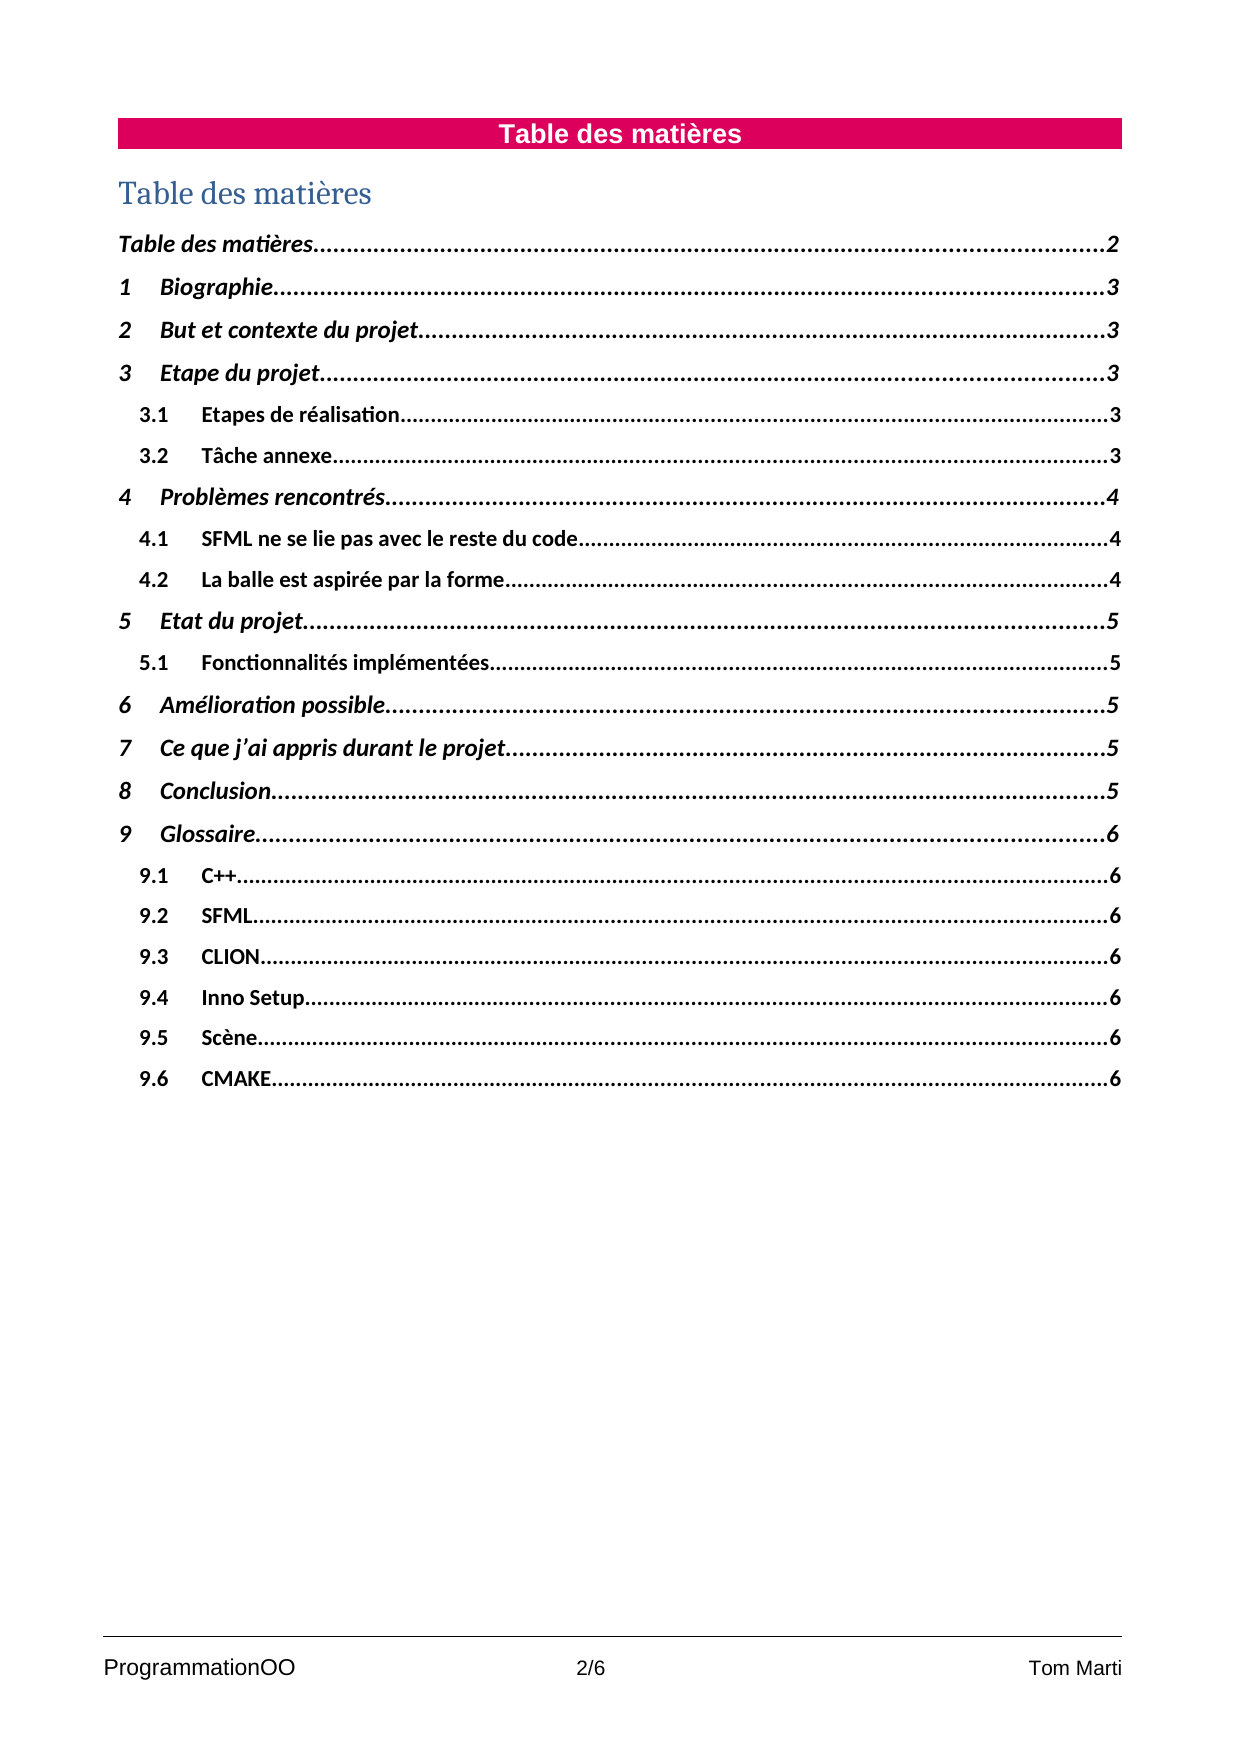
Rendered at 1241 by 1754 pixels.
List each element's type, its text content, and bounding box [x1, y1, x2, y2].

subtitle Table des matières [118, 118, 1122, 149]
